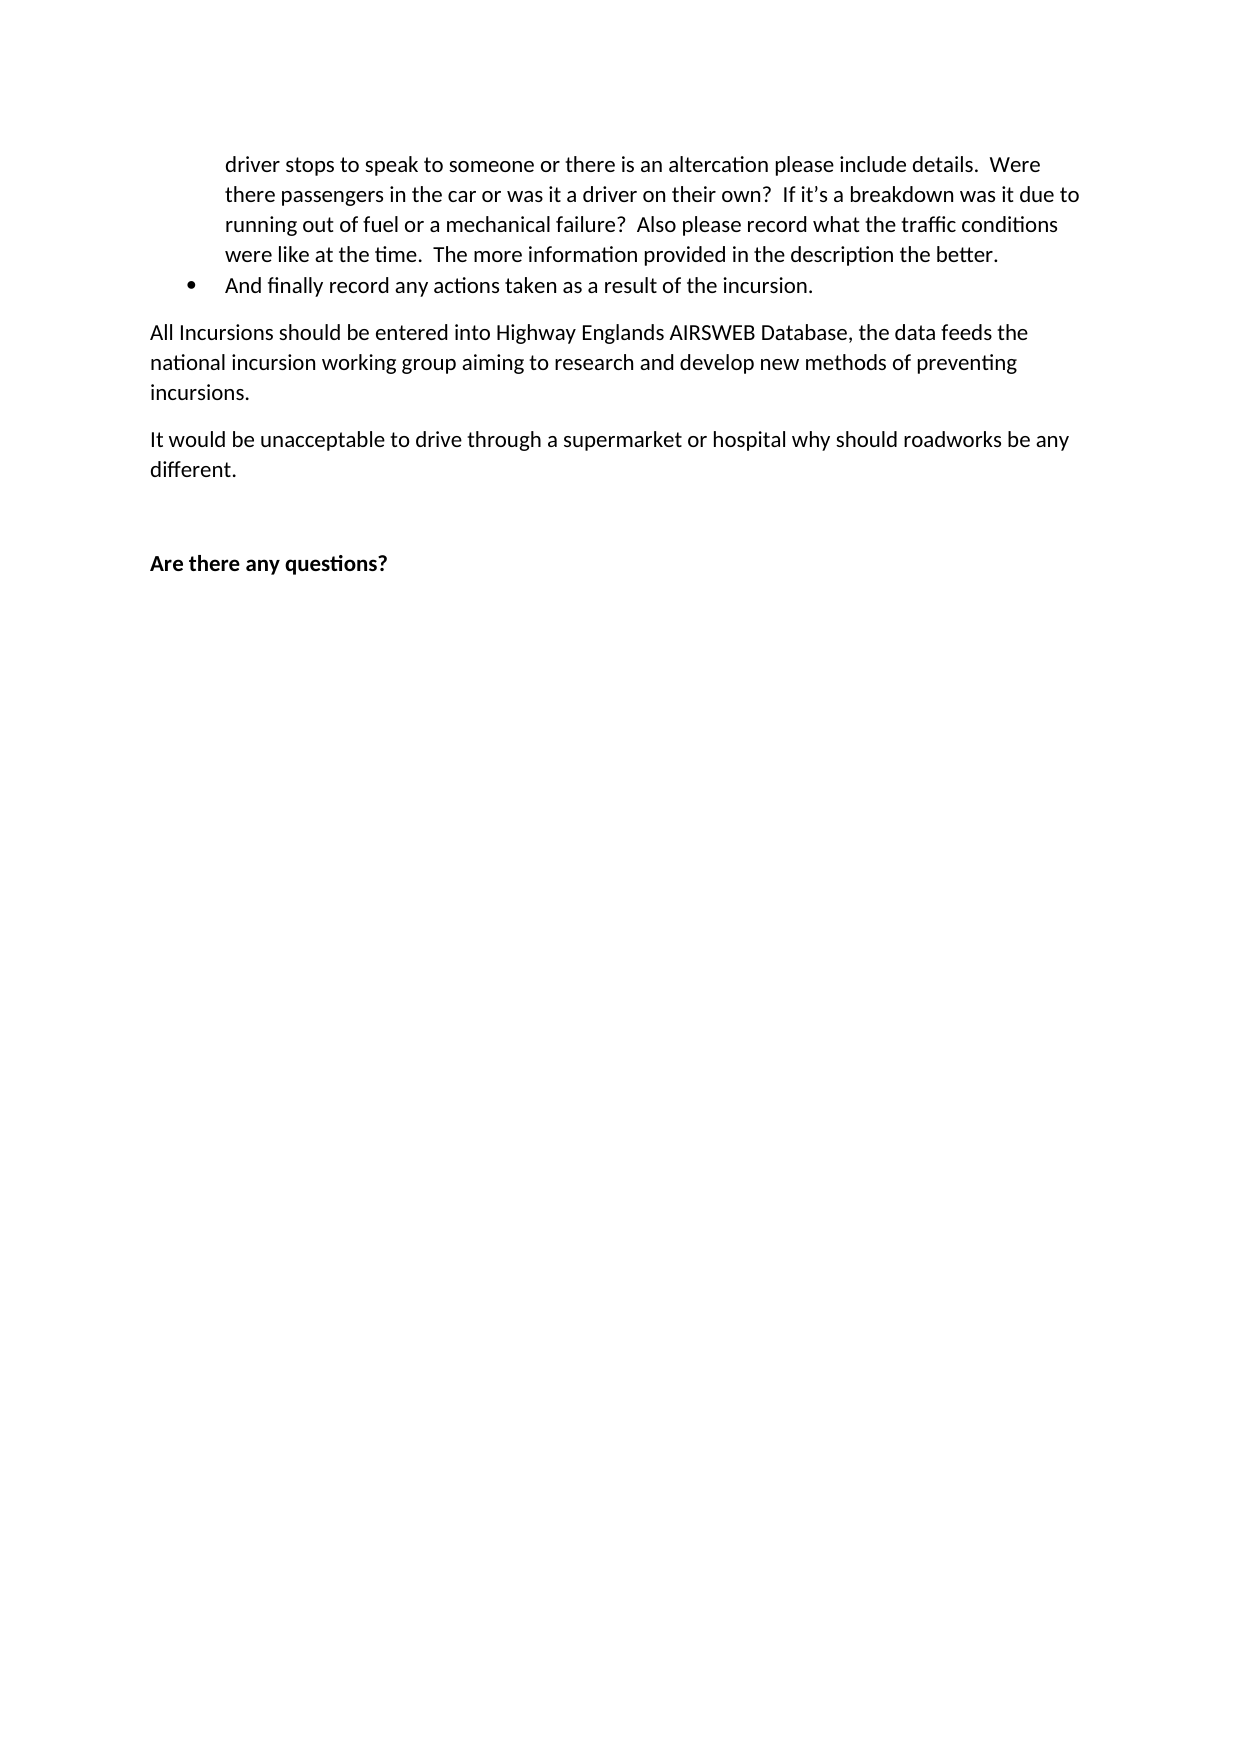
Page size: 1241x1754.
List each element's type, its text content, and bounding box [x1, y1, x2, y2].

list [187, 150, 1090, 269]
text All Incursions should be entered into Highway Englands AIRSWEB Database, the data feeds the national incursion working group aiming to research and develop new methods of preventing incursions. [150, 318, 1090, 406]
text It would be unacceptable to drive through a supermarket or hospital why should roadworks be any different. [150, 425, 1090, 483]
text Are there any questions? [150, 549, 1090, 577]
list And finally record any actions taken as a result of the incursion. [187, 271, 1090, 299]
